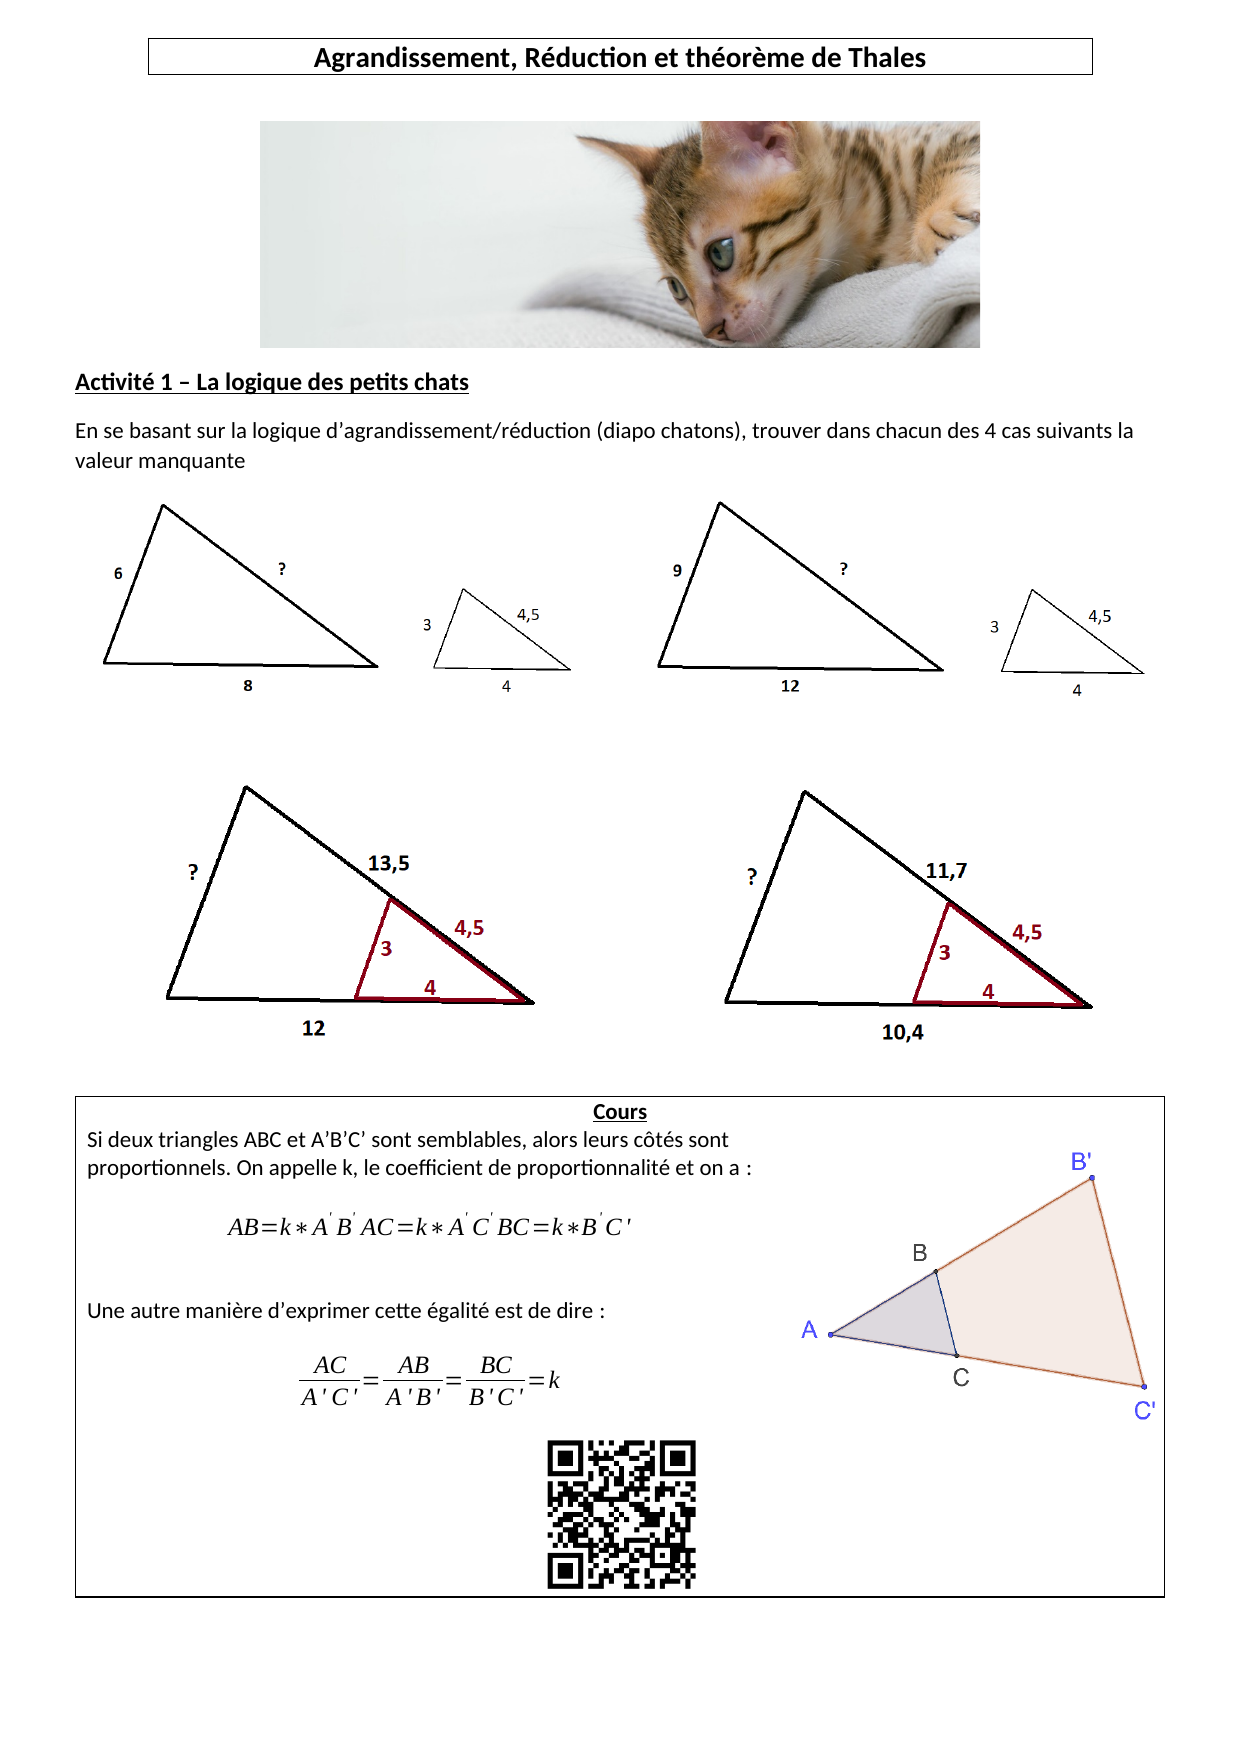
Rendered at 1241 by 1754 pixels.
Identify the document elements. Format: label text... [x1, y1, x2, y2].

table_cell [75, 779, 617, 1049]
table_header Agrandissement, Réduction et théorème de Thales [149, 39, 1092, 74]
picture [788, 1143, 1165, 1423]
table_header Cours Si deux triangles ABC et A’B’C’ sont semblables, alors leurs côtés sont proportionnels. On appelle k, le coefficient de proportionnalité et on a : Une autre manière d’exprimer cette égalité est de dire : [76, 1097, 1164, 1596]
picture [151, 779, 540, 1042]
table_cell [618, 779, 1165, 1049]
picture [86, 493, 582, 696]
picture [706, 779, 1106, 1045]
text En se basant sur la logique d’agrandissement/réduction (diapo chatons), trouver dans chacun des 4 cas suivants la valeur manquante [75, 416, 1165, 474]
picture [542, 1438, 700, 1590]
picture [260, 121, 980, 348]
table_header [75, 493, 617, 779]
text Activité 1 – La logique des petits chats [75, 367, 1165, 397]
picture [628, 493, 1154, 703]
table_header [618, 493, 1165, 779]
